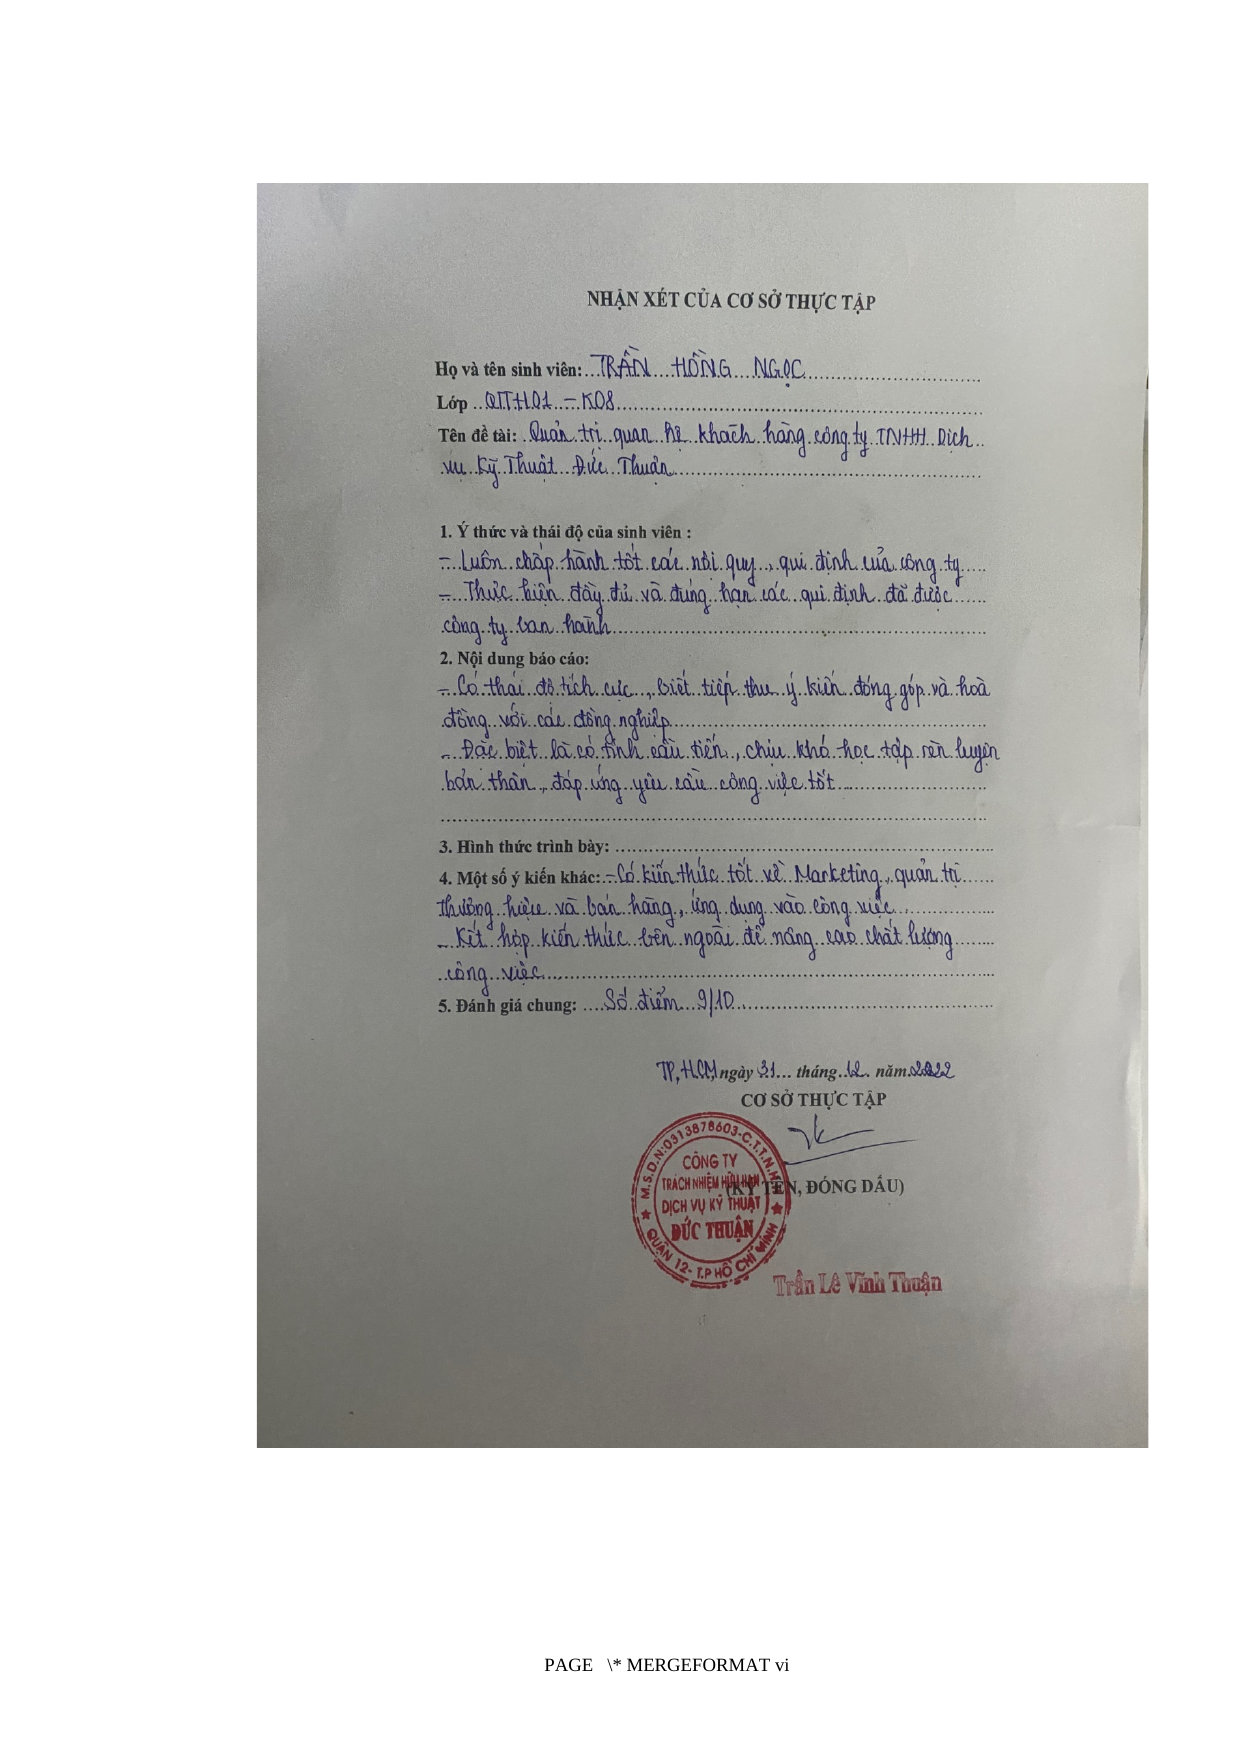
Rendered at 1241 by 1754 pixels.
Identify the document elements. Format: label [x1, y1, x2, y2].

picture [256, 183, 1149, 1448]
